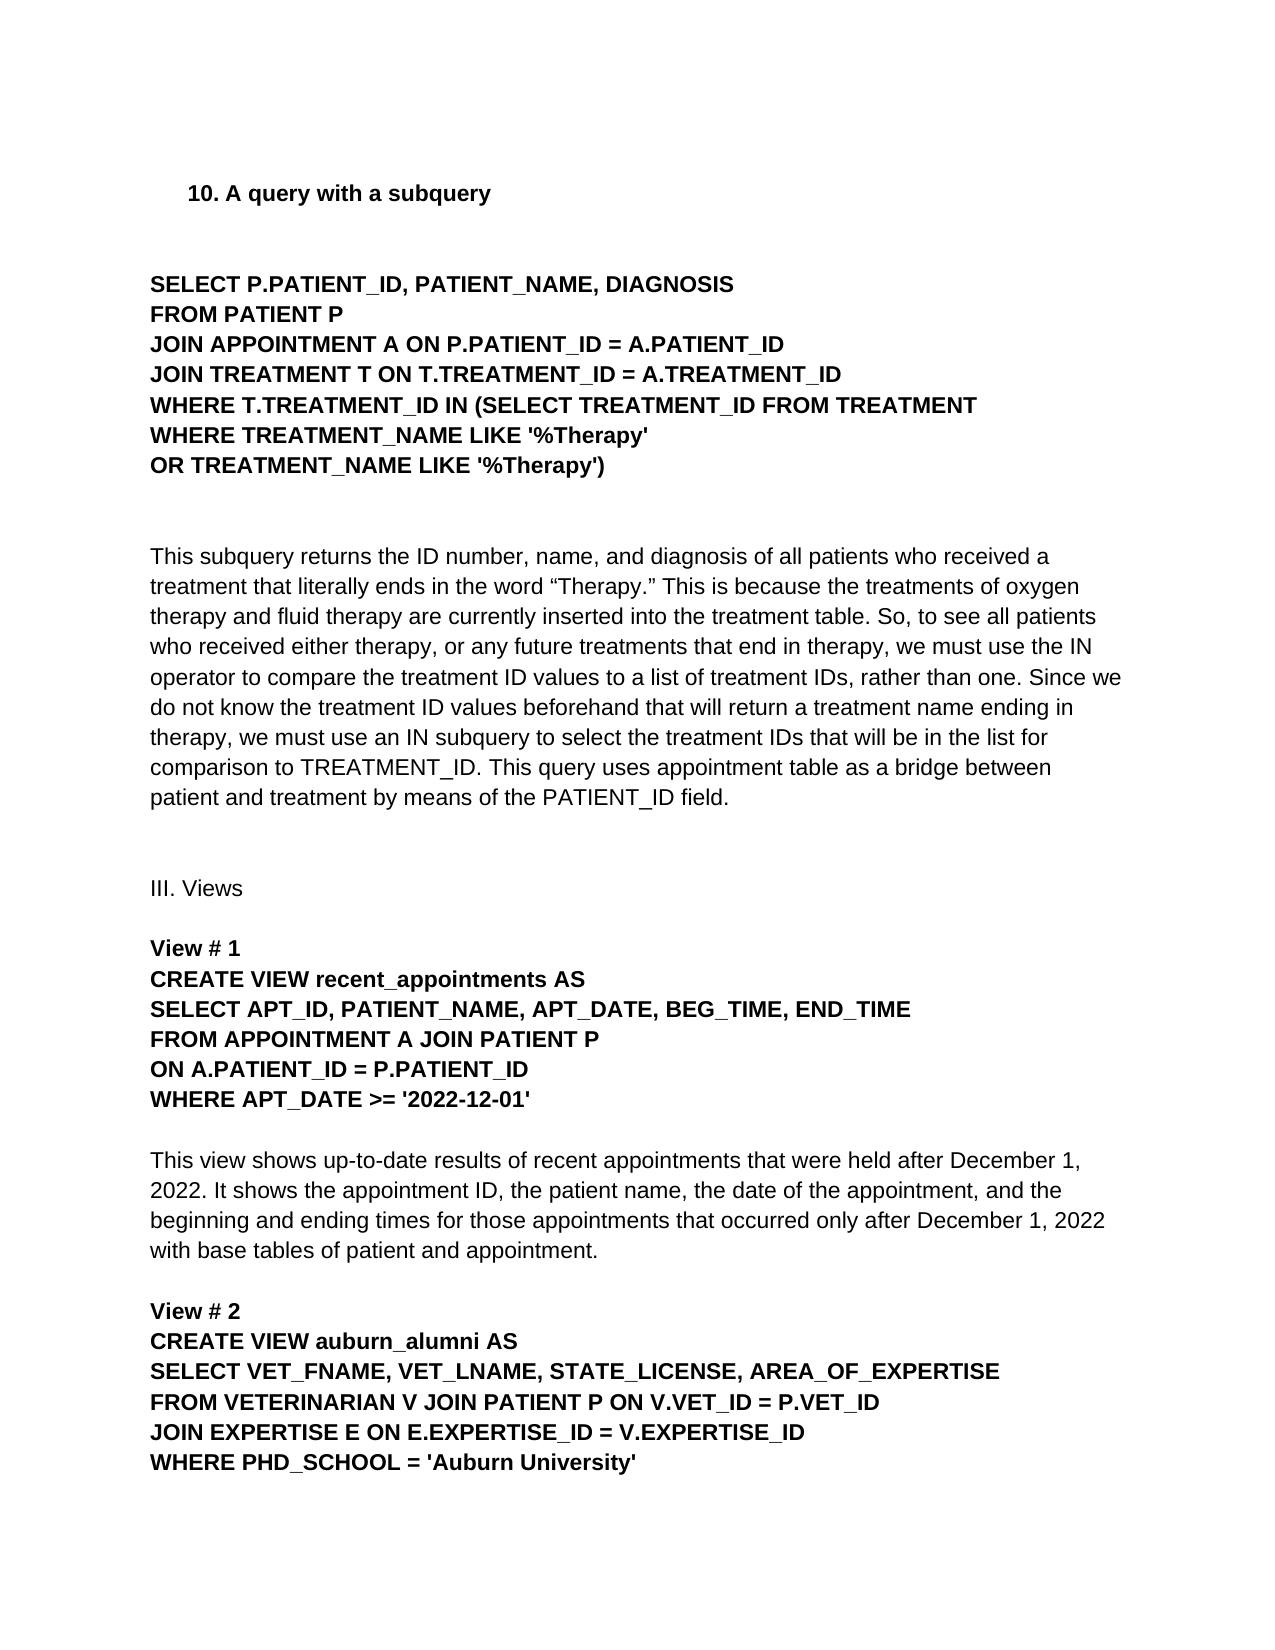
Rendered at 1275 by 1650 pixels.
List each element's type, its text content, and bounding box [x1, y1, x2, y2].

text FROM APPOINTMENT A JOIN PATIENT P [150, 1026, 1125, 1052]
text FROM VETERINARIAN V JOIN PATIENT P ON V.VET_ID = P.VET_ID [150, 1388, 1125, 1415]
text View # 2 [150, 1298, 1125, 1324]
text WHERE APT_DATE >= '2022-12-01' [150, 1086, 1125, 1113]
text ON A.PATIENT_ID = P.PATIENT_ID [150, 1056, 1125, 1083]
text CREATE VIEW auburn_alumni AS [150, 1328, 1125, 1354]
text WHERE TREATMENT_NAME LIKE '%Therapy' [150, 422, 1125, 448]
text FROM PATIENT P [150, 301, 1125, 327]
text This view shows up-to-date results of recent appointments that were held after December 1, 2022. It shows the appointment ID, the patient name, the date of the appointment, and the beginning and ending times for those appointments that occurred only after December 1, 2022 with base tables of patient and appointment. [150, 1147, 1125, 1264]
text SELECT P.PATIENT_ID, PATIENT_NAME, DIAGNOSIS [150, 271, 1125, 297]
text WHERE T.TREATMENT_ID IN (SELECT TREATMENT_ID FROM TREATMENT [150, 392, 1125, 418]
text This subquery returns the ID number, name, and diagnosis of all patients who received a treatment that literally ends in the word “Therapy.” This is because the treatments of oxygen therapy and fluid therapy are currently inserted into the treatment table. So, to see all patients who received either therapy, or any future treatments that end in therapy, we must use the IN operator to compare the treatment ID values to a list of treatment IDs, rather than one. Since we do not know the treatment ID values beforehand that will return a treatment name ending in therapy, we must use an IN subquery to select the treatment IDs that will be in the list for comparison to TREATMENT_ID. This query uses appointment table as a bridge between patient and treatment by means of the PATIENT_ID field. [150, 543, 1125, 811]
text JOIN EXPERTISE E ON E.EXPERTISE_ID = V.EXPERTISE_ID [150, 1419, 1125, 1445]
list A query with a subquery [187, 180, 1125, 207]
text SELECT APT_ID, PATIENT_NAME, APT_DATE, BEG_TIME, END_TIME [150, 996, 1125, 1022]
text JOIN TREATMENT T ON T.TREATMENT_ID = A.TREATMENT_ID [150, 361, 1125, 388]
text III. Views [150, 875, 1125, 901]
text SELECT VET_FNAME, VET_LNAME, STATE_LICENSE, AREA_OF_EXPERTISE [150, 1358, 1125, 1385]
text WHERE PHD_SCHOOL = 'Auburn University' [150, 1449, 1125, 1475]
text JOIN APPOINTMENT A ON P.PATIENT_ID = A.PATIENT_ID [150, 331, 1125, 358]
text OR TREATMENT_NAME LIKE '%Therapy') [150, 452, 1125, 478]
text View # 1 [150, 935, 1125, 962]
text CREATE VIEW recent_appointments AS [150, 966, 1125, 992]
